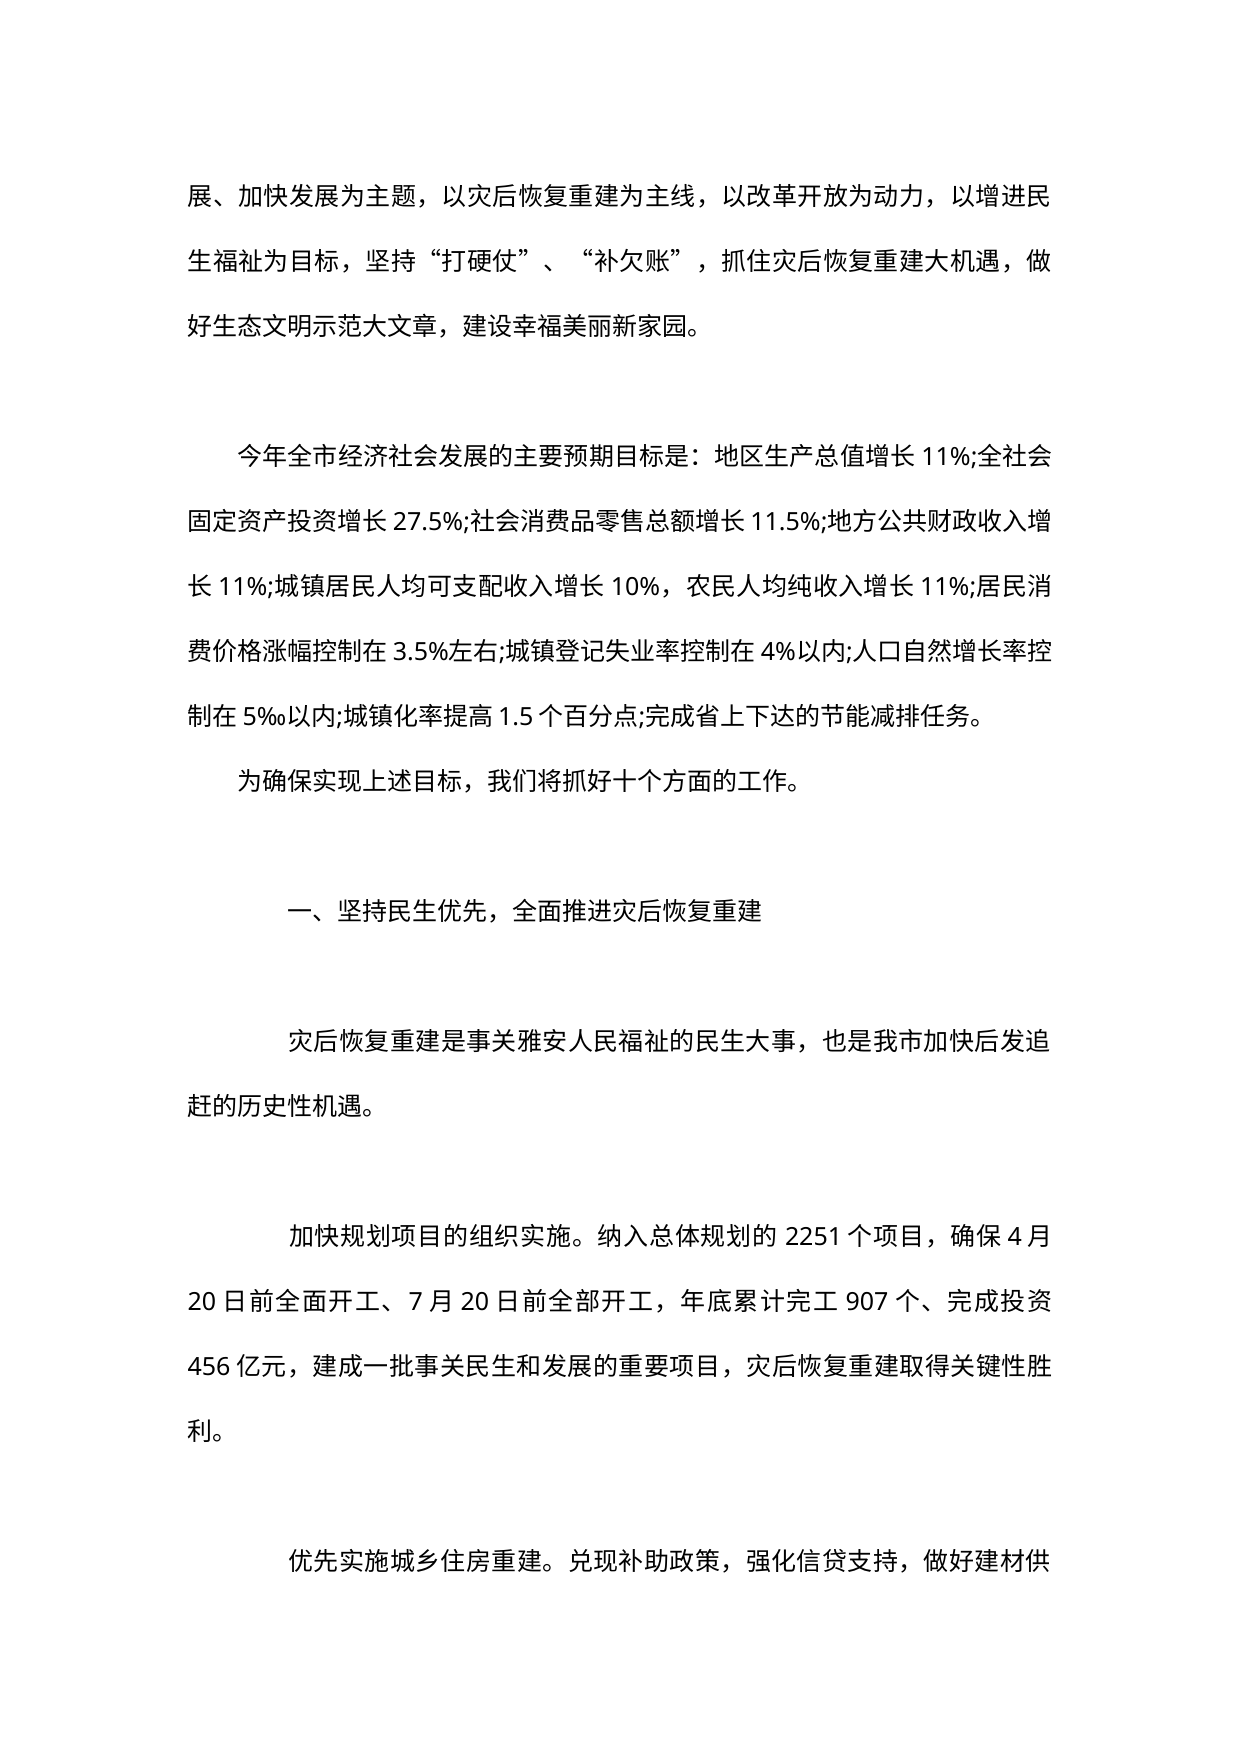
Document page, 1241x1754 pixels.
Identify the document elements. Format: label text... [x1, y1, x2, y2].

text 灾后恢复重建是事关雅安人民福祉的民生大事，也是我市加快后发追赶的历史性机遇。 [187, 1007, 1053, 1137]
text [187, 162, 1053, 357]
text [187, 1527, 1053, 1592]
text 加快规划项目的组织实施。纳入总体规划的2251个项目，确保4月20日前全面开工、7月20日前全部开工，年底累计完工907个、完成投资456亿元，建成一批事关民生和发展的重要项目，灾后恢复重建取得关键性胜利。 [187, 1202, 1053, 1462]
text 今年全市经济社会发展的主要预期目标是：地区生产总值增长11%;全社会固定资产投资增长27.5%;社会消费品零售总额增长11.5%;地方公共财政收入增长11%;城镇居民人均可支配收入增长10%，农民人均纯收入增长11%;居民消费价格涨幅控制在3.5%左右;城镇登记失业率控制在4%以内;人口自然增长率控制在5‰以内;城镇化率提高1.5个百分点;完成省上下达的节能减排任务。 [187, 422, 1053, 747]
text 一、坚持民生优先，全面推进灾后恢复重建 [187, 877, 1053, 942]
text 为确保实现上述目标，我们将抓好十个方面的工作。 [187, 747, 1053, 812]
